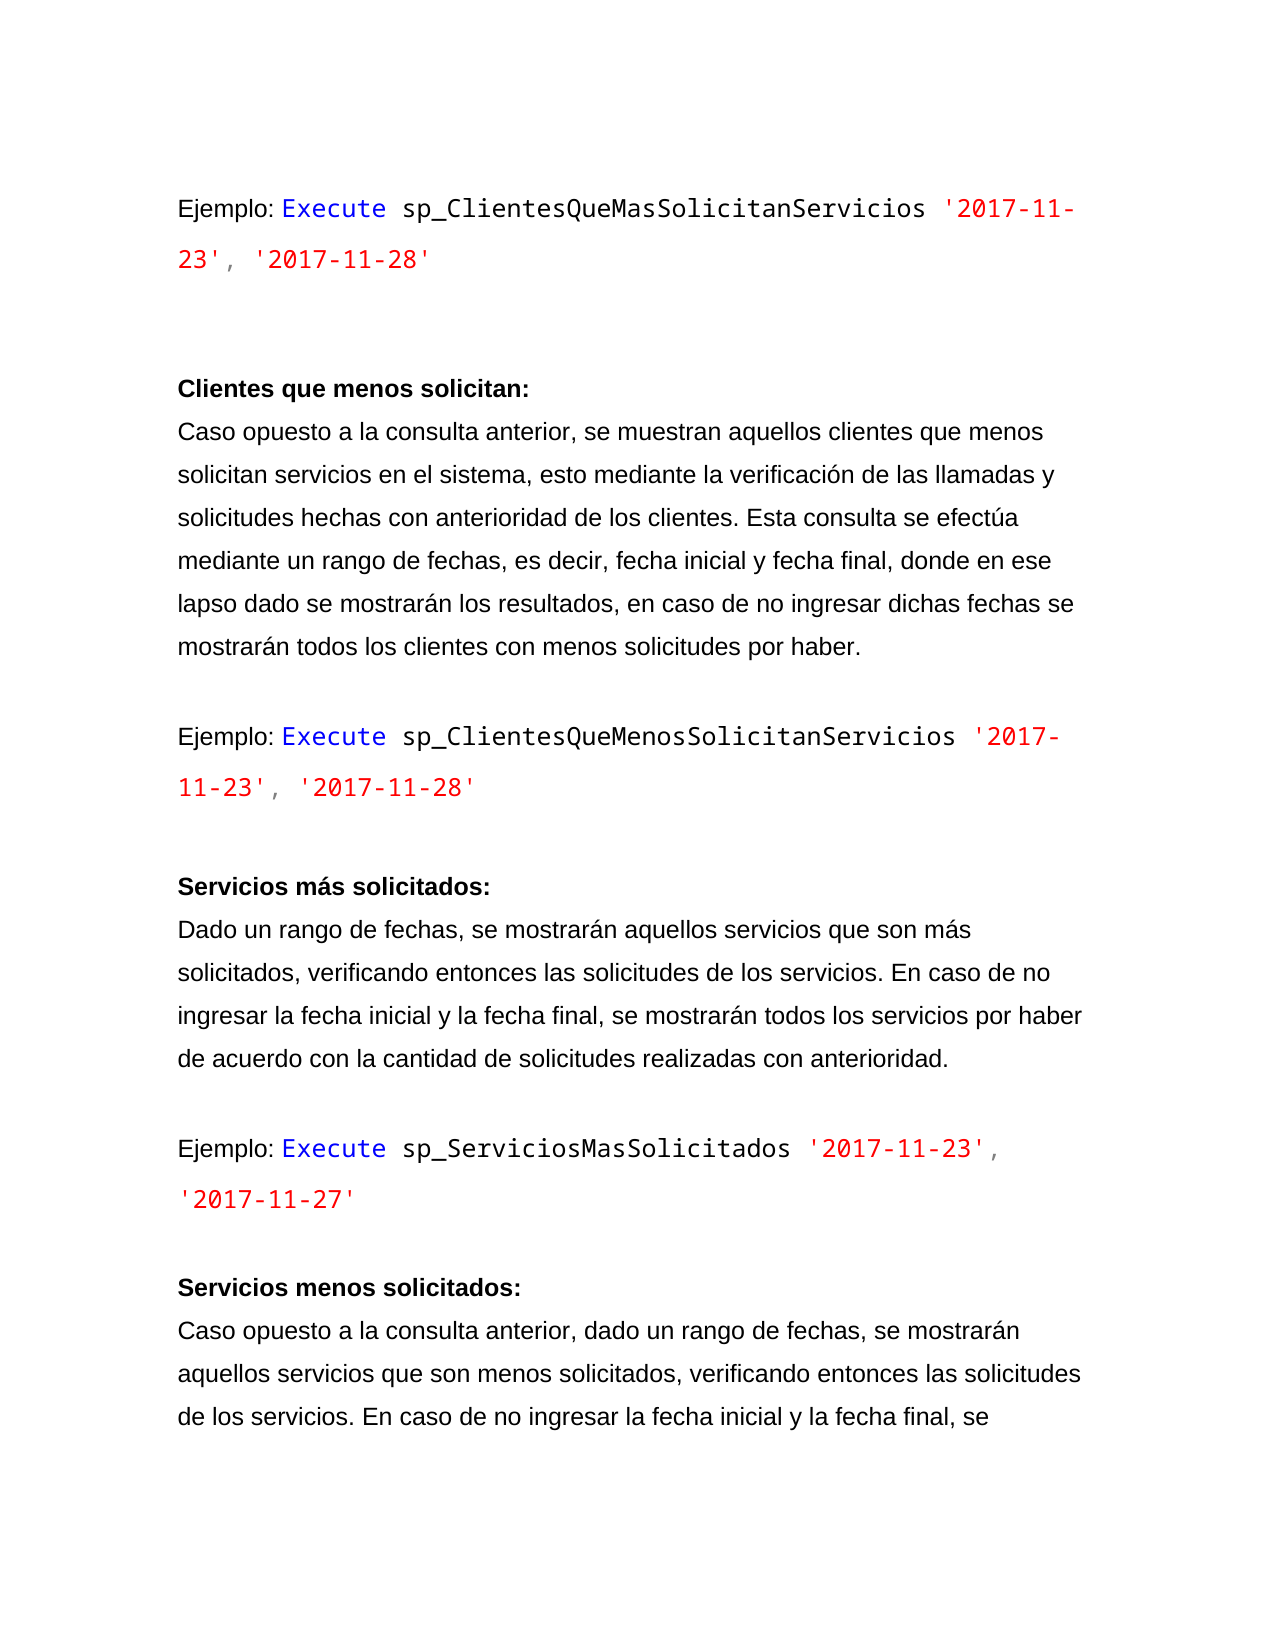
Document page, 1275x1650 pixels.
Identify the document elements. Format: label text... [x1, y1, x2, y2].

text Ejemplo: Execute sp_ClientesQueMasSolicitanServicios '2017-11-23', '2017-11-28' [177, 191, 1098, 276]
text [177, 1316, 1098, 1431]
text Servicios más solicitados: [177, 872, 1098, 901]
text Ejemplo: Execute sp_ServiciosMasSolicitados '2017-11-23', '2017-11-27' [177, 1131, 1098, 1216]
text Dado un rango de fechas, se mostrarán aquellos servicios que son más solicitados, verificando entonces las solicitudes de los servicios. En caso de no ingresar la fecha inicial y la fecha final, se mostrarán todos los servicios por haber de acuerdo con la cantidad de solicitudes realizadas con anterioridad. [177, 915, 1098, 1073]
text Clientes que menos solicitan: [177, 374, 1098, 402]
text Caso opuesto a la consulta anterior, se muestran aquellos clientes que menos solicitan servicios en el sistema, esto mediante la verificación de las llamadas y solicitudes hechas con anterioridad de los clientes. Esta consulta se efectúa mediante un rango de fechas, es decir, fecha inicial y fecha final, donde en ese lapso dado se mostrarán los resultados, en caso de no ingresar dichas fechas se mostrarán todos los clientes con menos solicitudes por haber. [177, 417, 1098, 661]
text Servicios menos solicitados: [177, 1273, 1098, 1302]
text Ejemplo: Execute sp_ClientesQueMenosSolicitanServicios '2017-11-23', '2017-11-28' [177, 719, 1098, 804]
